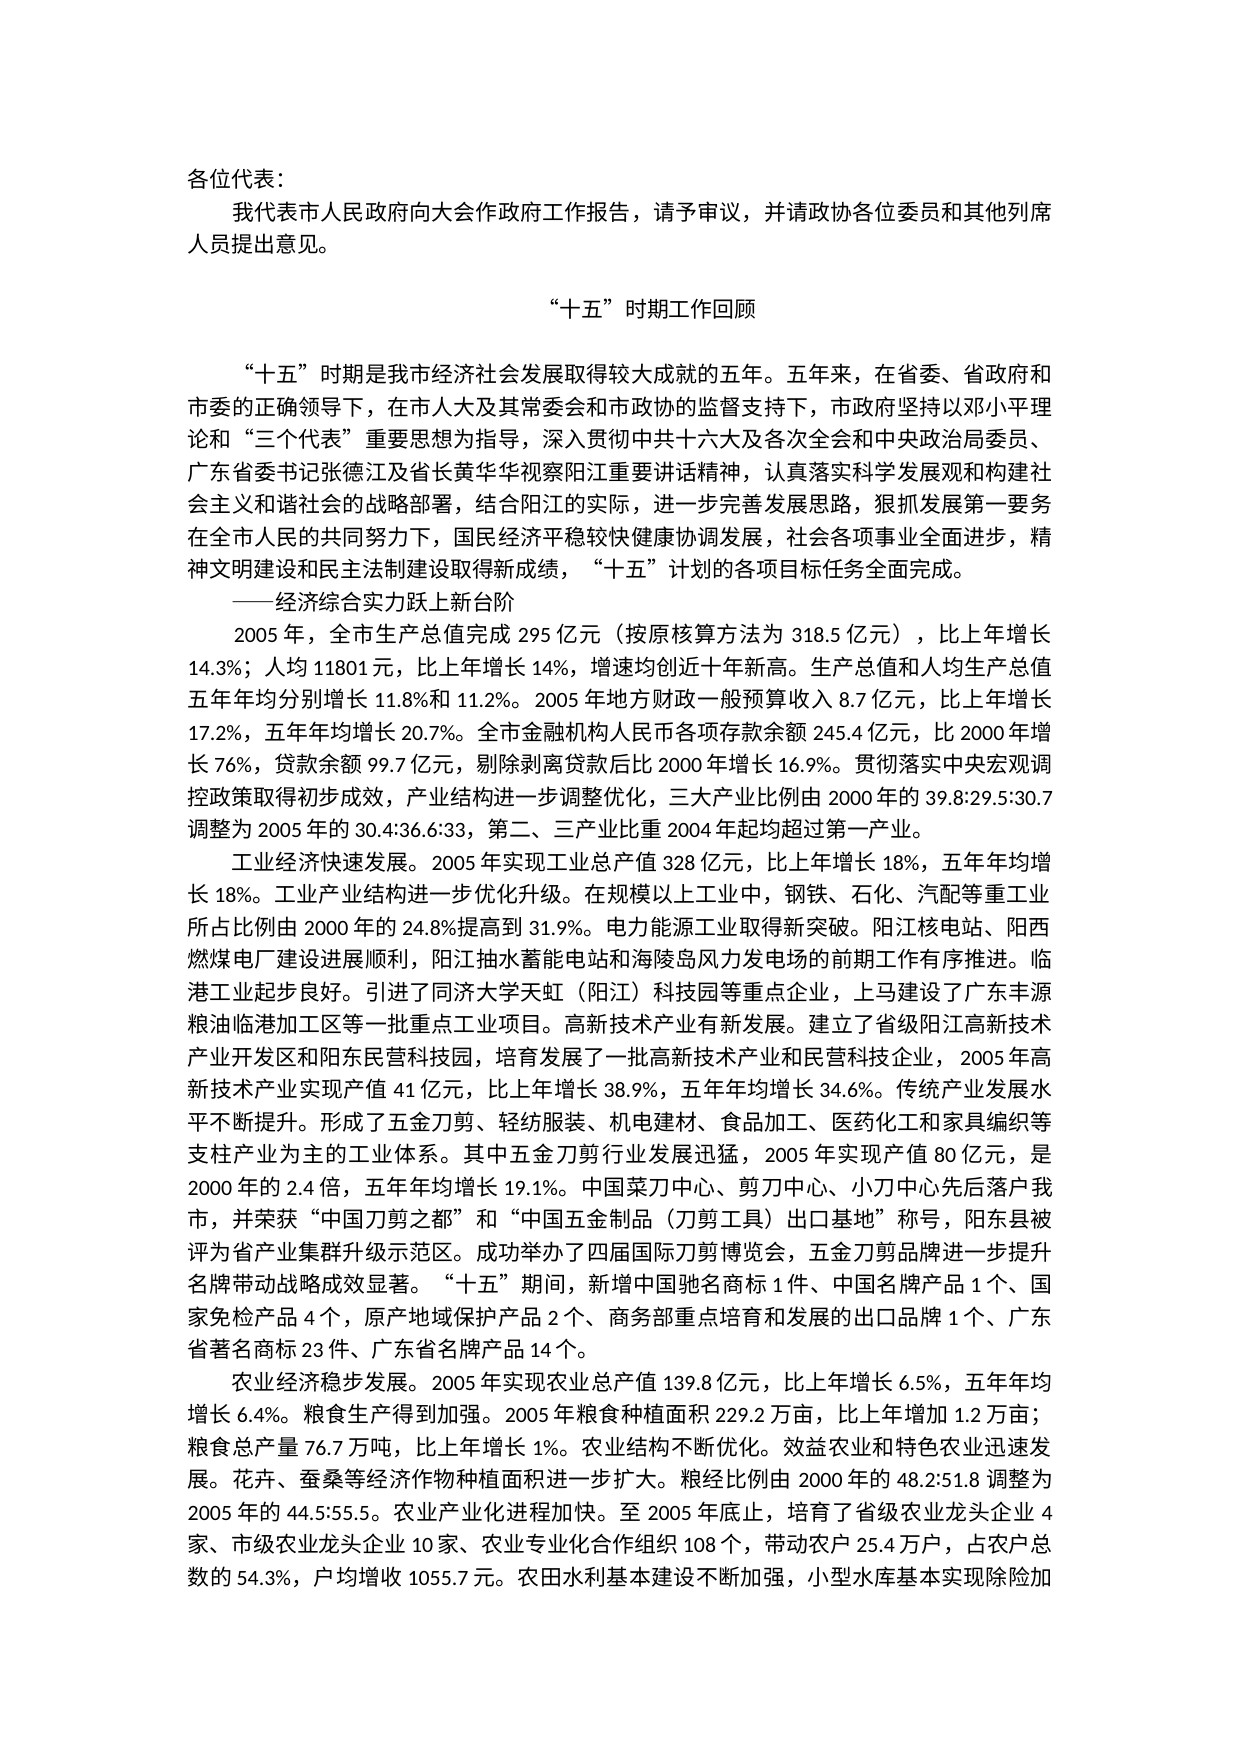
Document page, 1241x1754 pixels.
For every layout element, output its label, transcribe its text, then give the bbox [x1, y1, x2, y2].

text “十五”时期是我市经济社会发展取得较大成就的五年。五年来，在省委、省政府和市委的正确领导下，在市人大及其常委会和市政协的监督支持下，市政府坚持以邓小平理论和“三个代表”重要思想为指导，深入贯彻中共十六大及各次全会和中央政治局委员、广东省委书记张德江及省长黄华华视察阳江重要讲话精神，认真落实科学发展观和构建社会主义和谐社会的战略部署，结合阳江的实际，进一步完善发展思路，狠抓发展第一要务，在全市人民的共同努力下，国民经济平稳较快健康协调发展，社会各项事业全面进步，精神文明建设和民主法制建设取得新成绩，“十五”计划的各项目标任务全面完成。 [187, 357, 1053, 584]
text 工业经济快速发展。2005年实现工业总产值328亿元，比上年增长18%，五年年均增长18%。工业产业结构进一步优化升级。在规模以上工业中，钢铁、石化、汽配等重工业所占比例由2000年的24.8%提高到31.9%。电力能源工业取得新突破。阳江核电站、阳西燃煤电厂建设进展顺利，阳江抽水蓄能电站和海陵岛风力发电场的前期工作有序推进。临港工业起步良好。引进了同济大学天虹（阳江）科技园等重点企业，上马建设了广东丰源粮油临港加工区等一批重点工业项目。高新技术产业有新发展。建立了省级阳江高新技术产业开发区和阳东民营科技园，培育发展了一批高新技术产业和民营科技企业，2005年高新技术产业实现产值41亿元，比上年增长38.9%，五年年均增长34.6%。传统产业发展水平不断提升。形成了五金刀剪、轻纺服装、机电建材、食品加工、医药化工和家具编织等支柱产业为主的工业体系。其中五金刀剪行业发展迅猛，2005年实现产值80亿元，是2000年的2.4倍，五年年均增长19.1%。中国菜刀中心、剪刀中心、小刀中心先后落户我市，并荣获“中国刀剪之都”和“中国五金制品（刀剪工具）出口基地”称号，阳东县被评为省产业集群升级示范区。成功举办了四届国际刀剪博览会，五金刀剪品牌进一步提升。名牌带动战略成效显著。“十五”期间，新增中国驰名商标1件、中国名牌产品1个、国家免检产品4个，原产地域保护产品2个、商务部重点培育和发展的出口品牌1个、广东省著名商标23件、广东省名牌产品14个。 [187, 844, 1053, 1364]
text ——经济综合实力跃上新台阶 [187, 584, 1053, 617]
text “十五”时期工作回顾 [187, 292, 1053, 324]
text 我代表市人民政府向大会作政府工作报告，请予审议，并请政协各位委员和其他列席人员提出意见。 [187, 194, 1053, 259]
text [187, 1364, 1053, 1592]
text 各位代表： [187, 162, 1053, 194]
text 2005年，全市生产总值完成295亿元（按原核算方法为318.5亿元），比上年增长14.3%；人均11801元，比上年增长14%，增速均创近十年新高。生产总值和人均生产总值五年年均分别增长11.8%和11.2%。2005年地方财政一般预算收入8.7亿元，比上年增长17.2%，五年年均增长20.7%。全市金融机构人民币各项存款余额245.4亿元，比2000年增长76%，贷款余额99.7亿元，剔除剥离贷款后比2000年增长16.9%。贯彻落实中央宏观调控政策取得初步成效，产业结构进一步调整优化，三大产业比例由2000年的39.8∶29.5∶30.7调整为2005年的30.4∶36.6∶33，第二、三产业比重2004年起均超过第一产业。 [187, 617, 1053, 844]
